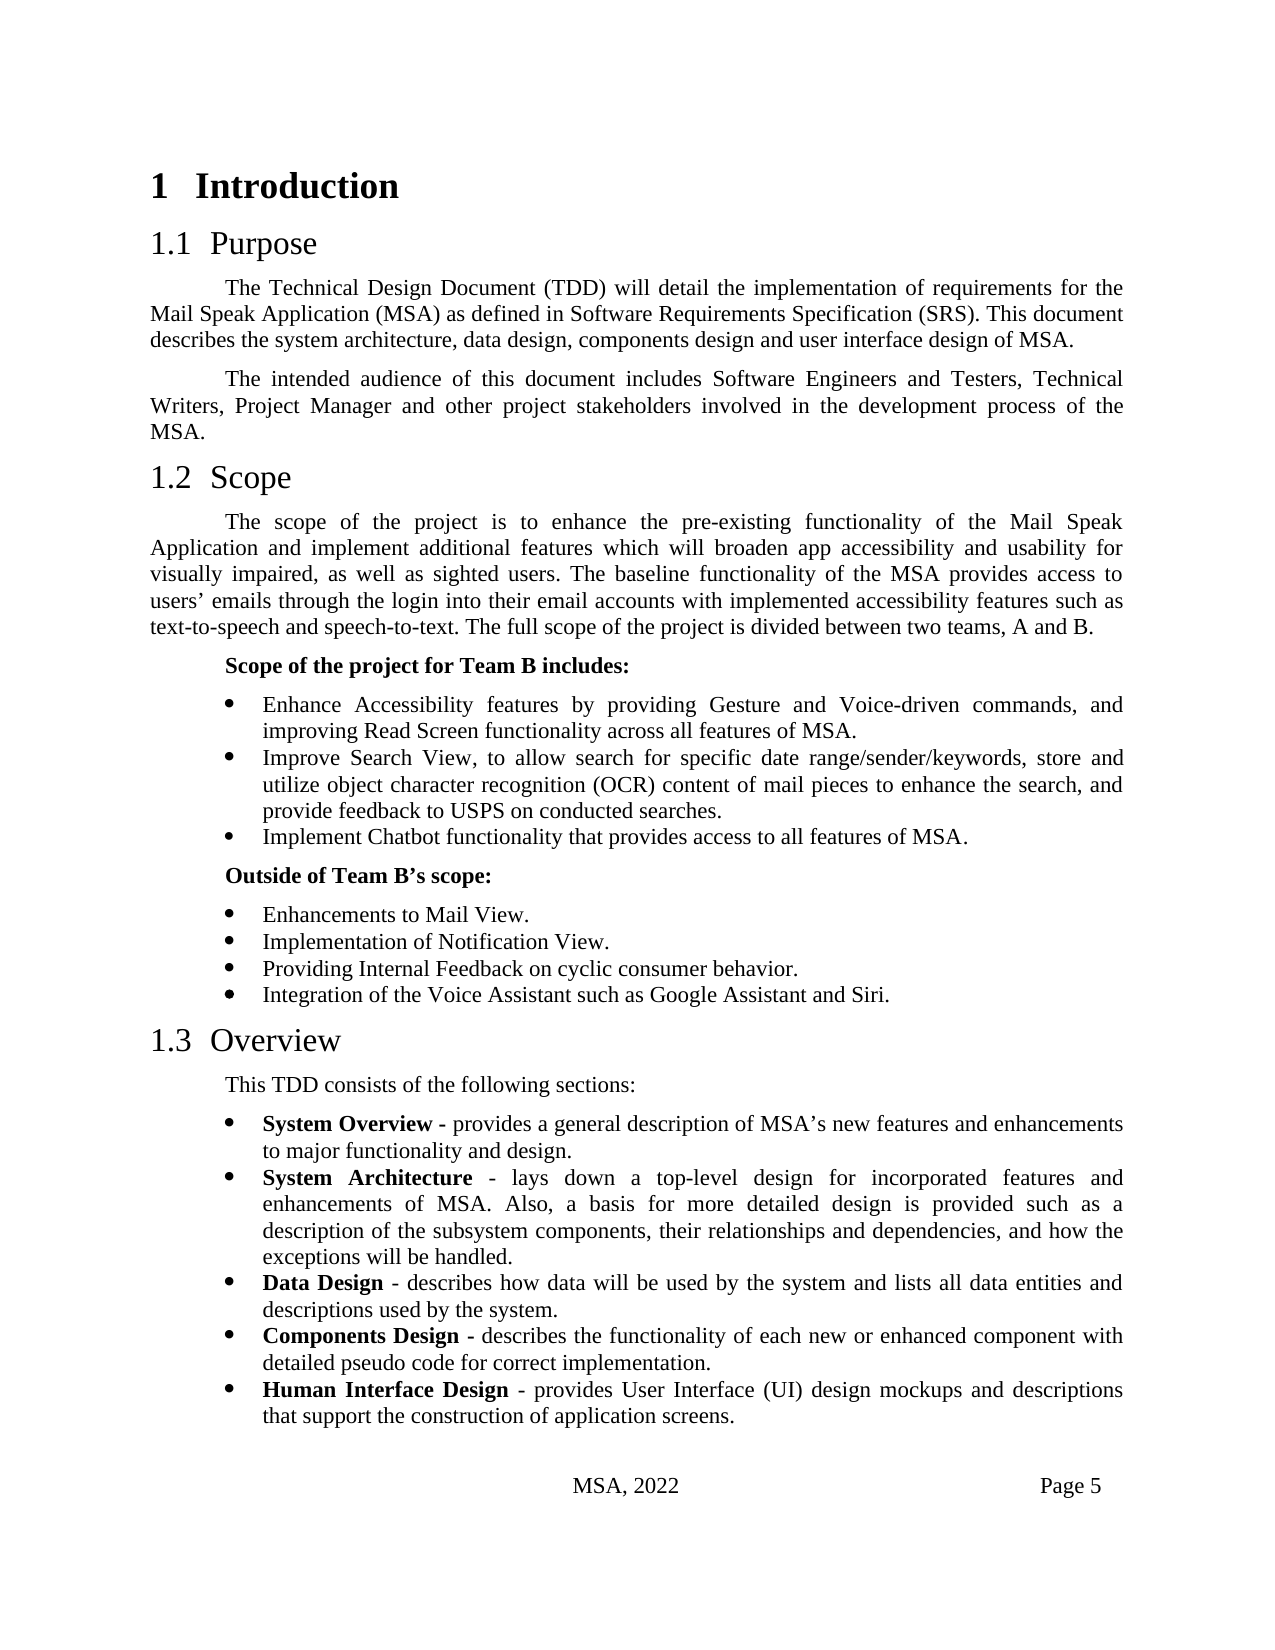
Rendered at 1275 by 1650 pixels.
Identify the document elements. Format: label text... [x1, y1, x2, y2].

subtitle Overview [150, 1021, 1125, 1059]
subtitle Purpose [150, 223, 1125, 261]
list Human Interface Design - provides User Interface (UI) design mockups and descriptions that support the construction of application screens. [225, 1376, 1125, 1429]
text The scope of the project is to enhance the pre-existing functionality of the Mail Speak Application and implement additional features which will broaden app accessibility and usability for visually impaired, as well as sighted users. The baseline functionality of the MSA provides access to users’ emails through the login into their email accounts with implemented accessibility features such as text-to-speech and speech-to-text. The full scope of the project is divided between two teams, A and B. [150, 508, 1125, 639]
list Data Design - describes how data will be used by the system and lists all data entities and descriptions used by the system. [225, 1269, 1125, 1322]
text Outside of Team B’s scope: [150, 862, 1125, 889]
subtitle Introduction [150, 164, 1125, 207]
list System Architecture - lays down a top-level design for incorporated features and enhancements of MSA. Also, a basis for more detailed design is provided such as a description of the subsystem components, their relationships and dependencies, and how the exceptions will be handled. [225, 1163, 1125, 1269]
list Implement Chatbot functionality that provides access to all features of MSA. [225, 823, 1125, 850]
text Scope of the project for Team B includes: [150, 652, 1125, 678]
text The Technical Design Document (TDD) will detail the implementation of requirements for the Mail Speak Application (MSA) as defined in Software Requirements Specification (SRS). This document describes the system architecture, data design, components design and user interface design of MSA. [150, 274, 1125, 353]
list Enhancements to Mail View. [225, 901, 1125, 928]
list Integration of the Voice Assistant such as Google Assistant and Siri. [225, 981, 1125, 1008]
list Components Design - describes the functionality of each new or enhanced component with detailed pseudo code for correct implementation. [225, 1322, 1125, 1376]
subtitle Scope [150, 457, 1125, 495]
list Providing Internal Feedback on cyclic consumer behavior. [225, 955, 1125, 981]
text The intended audience of this document includes Software Engineers and Testers, Technical Writers, Project Manager and other project stakeholders involved in the development process of the MSA. [150, 365, 1125, 444]
list Implementation of Notification View. [225, 928, 1125, 955]
list System Overview - provides a general description of MSA’s new features and enhancements to major functionality and design. [225, 1110, 1125, 1163]
list Improve Search View, to allow search for specific date range/sender/keywords, store and utilize object character recognition (OCR) content of mail pieces to enhance the search, and provide feedback to USPS on conducted searches. [225, 744, 1125, 823]
list Enhance Accessibility features by providing Gesture and Voice-driven commands, and improving Read Screen functionality across all features of MSA. [225, 691, 1125, 744]
text This TDD consists of the following sections: [150, 1072, 1125, 1098]
